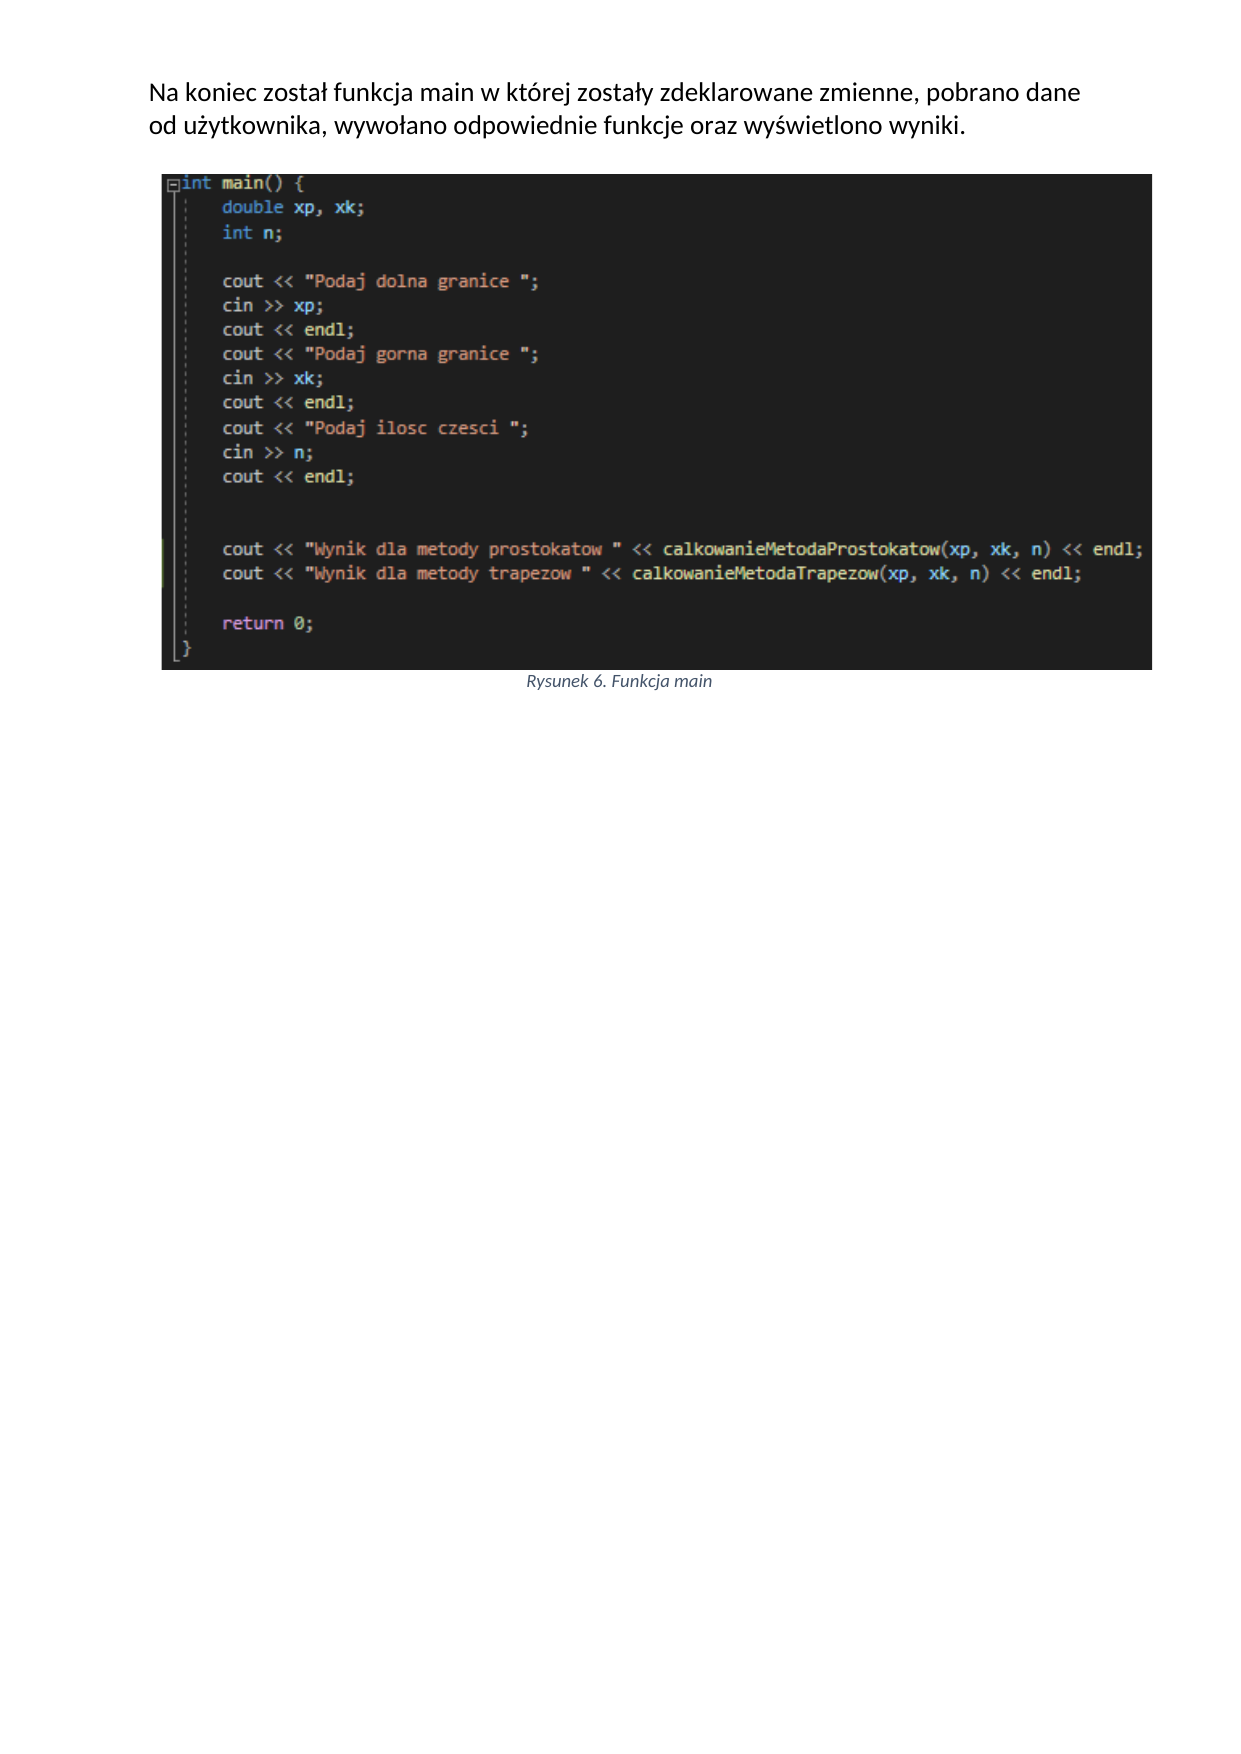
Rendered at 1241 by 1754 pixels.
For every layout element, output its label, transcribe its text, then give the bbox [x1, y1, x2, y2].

picture [161, 174, 1153, 670]
text Na koniec został funkcja main w której zostały zdeklarowane zmienne, pobrano dane od użytkownika, wywołano odpowiednie funkcje oraz wyświetlono wyniki. [148, 75, 1165, 141]
